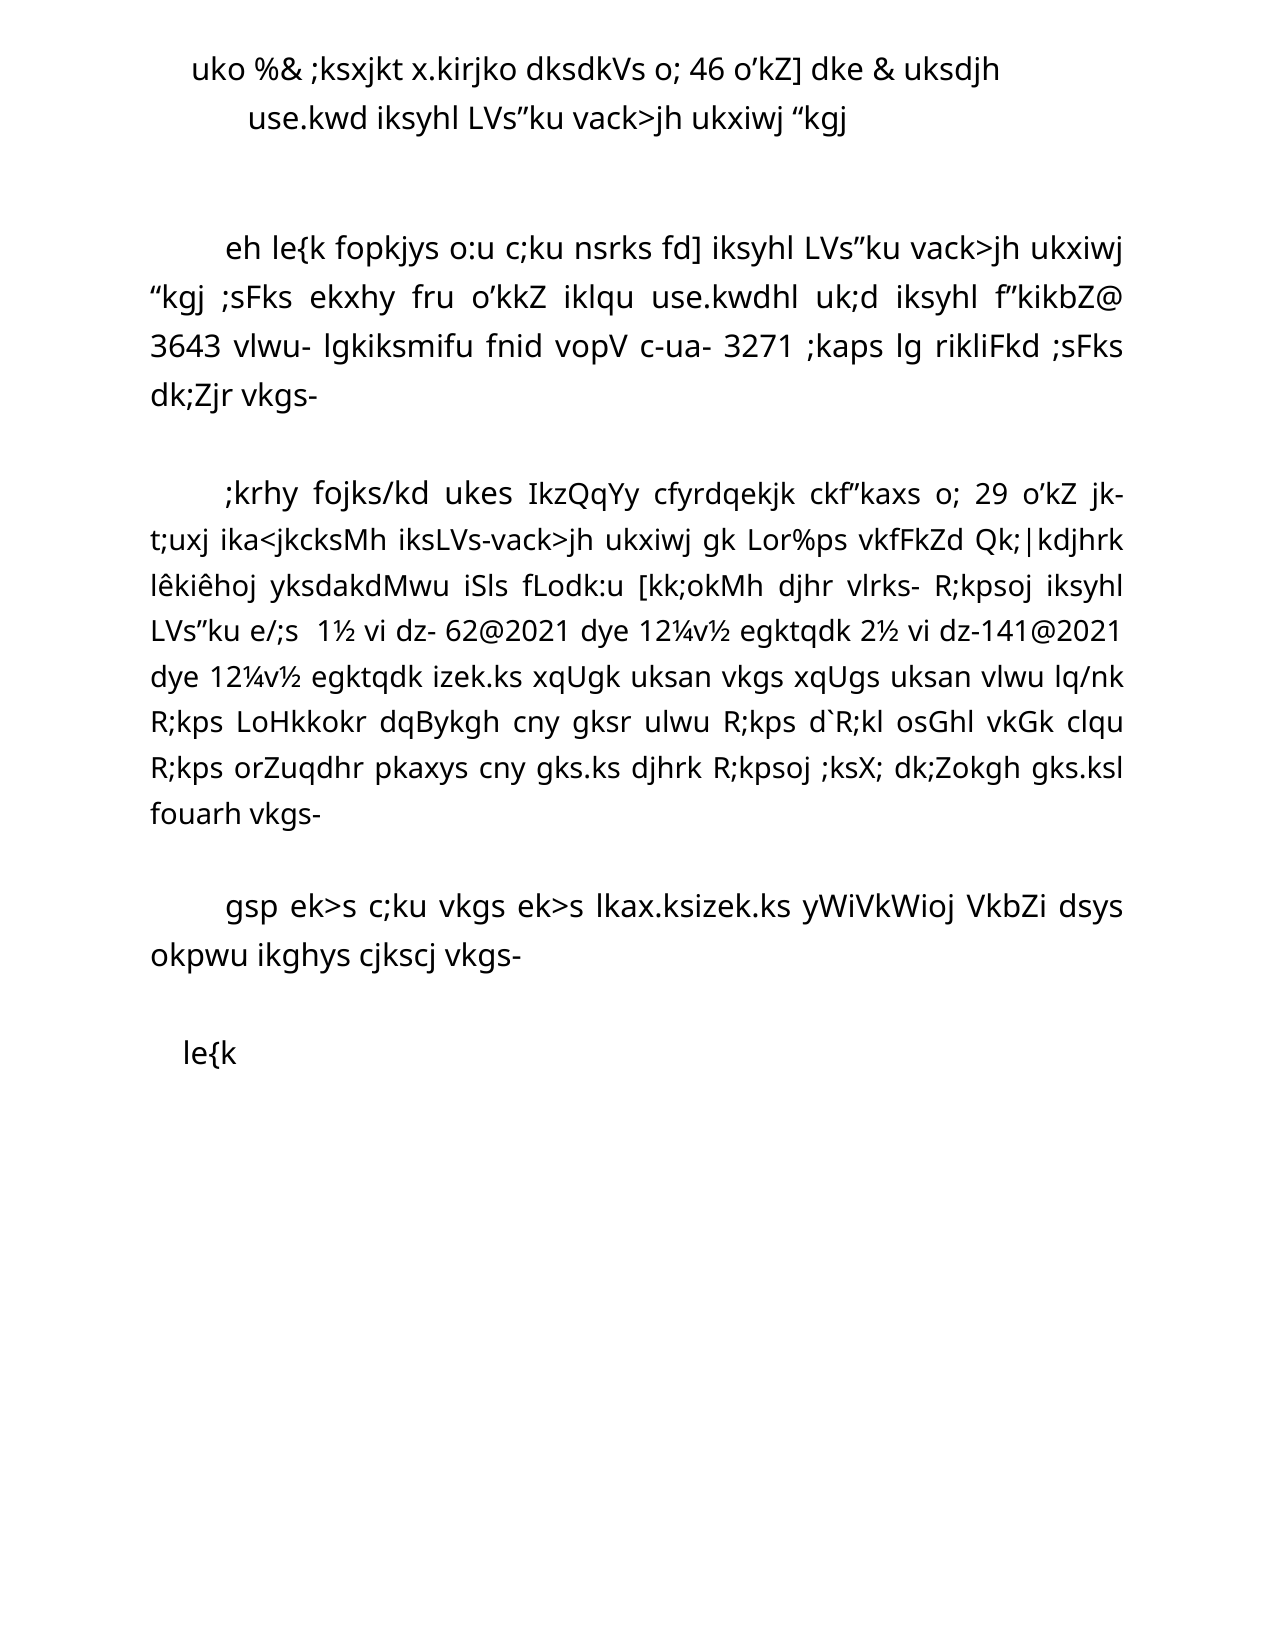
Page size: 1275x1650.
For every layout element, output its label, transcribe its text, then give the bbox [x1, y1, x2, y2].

text gsp ek>s c;ku vkgs ek>s lkax.ksizek.ks yWiVkWioj VkbZi dsys okpwu ikghys cjkscj vkgs- [150, 884, 1125, 976]
text le{k [150, 1031, 1125, 1074]
text uko %& ;ksxjkt x.kirjko dksdkVs o; 46 o’kZ] dke & uksdjh [150, 47, 1125, 89]
text ;krhy fojks/kd ukes IkzQqYy cfyrdqekjk ckf”kaxs o; 29 o’kZ jk- t;uxj ika<jkcksMh iksLVs-vack>jh ukxiwj gk Lor%ps vkfFkZd Qk;|kdjhrk lêkiêhoj yksdakdMwu iSls fLodk:u [kk;okMh djhr vlrks- R;kpsoj iksyhl LVs”ku e/;s 1½ vi dz- 62@2021 dye 12¼v½ egktqdk 2½ vi dz-141@2021 dye 12¼v½ egktqdk izek.ks xqUgk uksan vkgs xqUgs uksan vlwu lq/nk R;kps LoHkkokr dqBykgh cny gksr ulwu R;kps d`R;kl osGhl vkGk clqu R;kps orZuqdhr pkaxys cny gks.ks djhrk R;kpsoj ;ksX; dk;Zokgh gks.ksl fouarh vkgs- [150, 471, 1125, 833]
text eh le{k fopkjys o:u c;ku nsrks fd] iksyhl LVs”ku vack>jh ukxiwj “kgj ;sFks ekxhy fru o’kkZ iklqu use.kwdhl uk;d iksyhl f”kikbZ@ 3643 vlwu- lgkiksmifu fnid vopV c-ua- 3271 ;kaps lg rikliFkd ;sFks dk;Zjr vkgs- [150, 226, 1125, 415]
text use.kwd iksyhl LVs”ku vack>jh ukxiwj “kgj [150, 96, 1125, 138]
